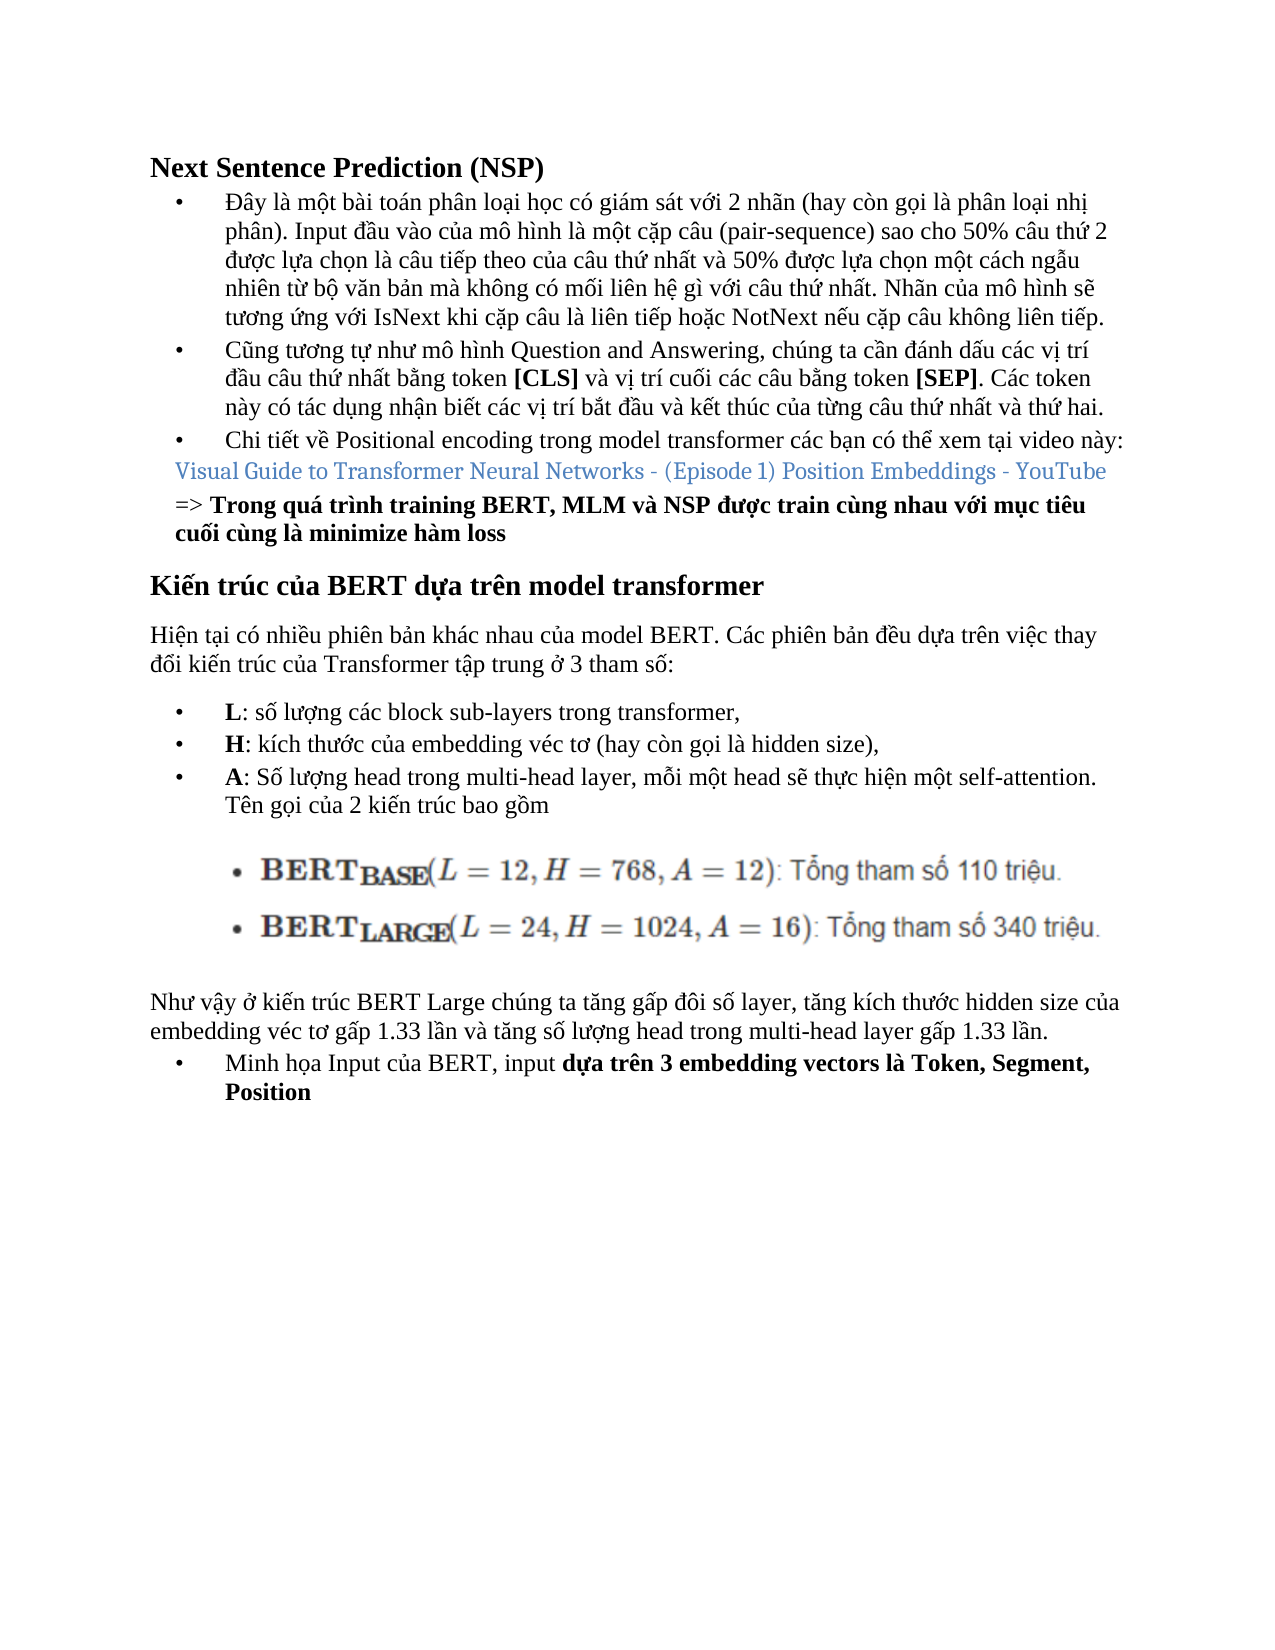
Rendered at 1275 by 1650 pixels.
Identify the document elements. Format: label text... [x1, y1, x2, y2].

text => Trong quá trình training BERT, MLM và NSP được train cùng nhau với mục tiêu cuối cùng là minimize hàm loss [175, 490, 1125, 547]
text Hiện tại có nhiều phiên bản khác nhau của model BERT. Các phiên bản đều dựa trên việc thay đổi kiến trúc của Transformer tập trung ở 3 tham số: [150, 620, 1125, 678]
text Visual Guide to Transformer Neural Networks - (Episode 1) Position Embeddings - YouTube [175, 457, 1125, 486]
list Cũng tương tự như mô hình Question and Answering, chúng ta cần đánh dấu các vị trí đầu câu thứ nhất bằng token [CLS] và vị trí cuối các câu bằng token [SEP]. Các token này có tác dụng nhận biết các vị trí bắt đầu và kết thúc của từng câu thứ nhất và thứ hai. [175, 335, 1125, 421]
list Chi tiết về Positional encoding trong model transformer các bạn có thể xem tại video này: [175, 425, 1125, 453]
list L: số lượng các block sub-layers trong transformer, [175, 697, 1125, 725]
text Như vậy ở kiến trúc BERT Large chúng ta tăng gấp đôi số layer, tăng kích thước hidden size của embedding véc tơ gấp 1.33 lần và tăng số lượng head trong multi-head layer gấp 1.33 lần. [150, 987, 1125, 1044]
list Đây là một bài toán phân loại học có giám sát với 2 nhãn (hay còn gọi là phân loại nhị phân). Input đầu vào của mô hình là một cặp câu (pair-sequence) sao cho 50% câu thứ 2 được lựa chọn là câu tiếp theo của câu thứ nhất và 50% được lựa chọn một cách ngẫu nhiên từ bộ văn bản mà không có mối liên hệ gì với câu thứ nhất. Nhãn của mô hình sẽ tương ứng với IsNext khi cặp câu là liên tiếp hoặc NotNext nếu cặp câu không liên tiếp. [175, 187, 1125, 331]
list A: Số lượng head trong multi-head layer, mỗi một head sẽ thực hiện một self-attention. Tên gọi của 2 kiến trúc bao gồm [175, 762, 1125, 819]
list H: kích thước của embedding véc tơ (hay còn gọi là hidden size), [175, 729, 1125, 758]
subtitle Kiến trúc của BERT dựa trên model transformer [150, 568, 1125, 602]
picture [175, 822, 1150, 951]
list Minh họa Input của BERT, input dựa trên 3 embedding vectors là Token, Segment, Position [175, 1048, 1125, 1106]
subtitle Next Sentence Prediction (NSP) [150, 150, 1125, 183]
